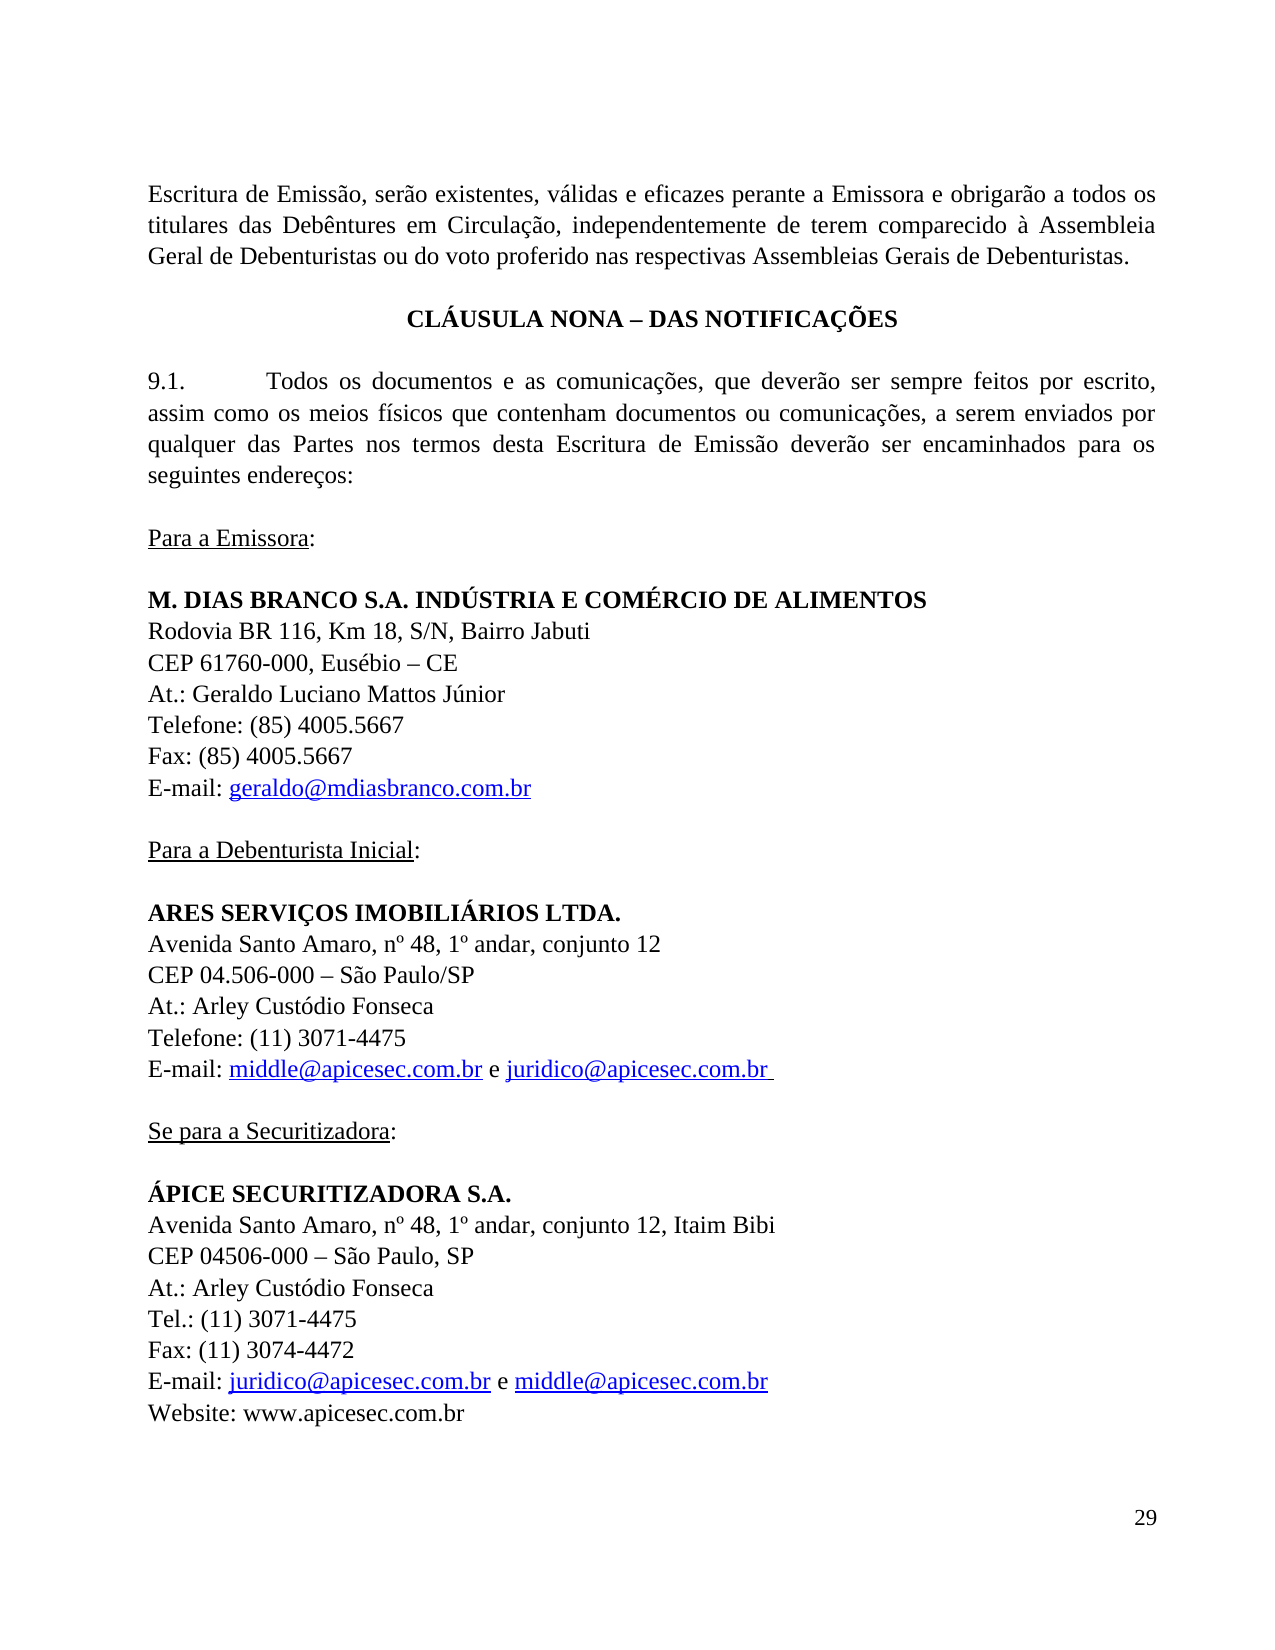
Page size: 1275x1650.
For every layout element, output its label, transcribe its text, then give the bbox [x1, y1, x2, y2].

subtitle Todos os documentos e as comunicações, que deverão ser sempre feitos por escrito, assim como os meios físicos que contenham documentos ou comunicações, a serem enviados por qualquer das Partes nos termos desta Escritura de Emissão deverão ser encaminhados para os seguintes endereços: [148, 365, 1157, 490]
text E-mail: geraldo@mdiasbranco.com.br [148, 771, 1157, 802]
text CEP 04506-000 – São Paulo, SP [148, 1240, 1157, 1271]
text M. DIAS BRANCO S.A. INDÚSTRIA E COMÉRCIO DE ALIMENTOS [148, 552, 1157, 615]
text Para a Debenturista Inicial: [148, 833, 1157, 865]
text At.: Arley Custódio Fonseca [148, 990, 1157, 1021]
text E-mail: juridico@apicesec.com.br e middle@apicesec.com.br [148, 1365, 1157, 1396]
text Rodovia BR 116, Km 18, S/N, Bairro Jabuti [148, 615, 1157, 646]
text Telefone: (11) 3071-4475 [148, 1021, 1157, 1052]
text E-mail: middle@apicesec.com.br e juridico@apicesec.com.br [148, 1052, 1157, 1083]
text At.: Geraldo Luciano Mattos Júnior [148, 677, 1157, 708]
text ÁPICE SECURITIZADORA S.A. [148, 1177, 1157, 1208]
text Fax: (11) 3074-4472 [148, 1333, 1157, 1365]
text At.: Arley Custódio Fonseca [148, 1271, 1157, 1302]
text CEP 61760-000, Eusébio – CE [148, 646, 1157, 677]
subtitle CLÁUSULA NONA – DAS NOTIFICAÇÕES [148, 302, 1157, 333]
text Se para a Securitizadora: [148, 1115, 1157, 1146]
text CEP 04.506-000 – São Paulo/SP [148, 958, 1157, 990]
text Avenida Santo Amaro, nº 48, 1º andar, conjunto 12, Itaim Bibi [148, 1208, 1157, 1240]
text Para a Emissora: [148, 521, 1157, 552]
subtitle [148, 177, 1157, 271]
text Avenida Santo Amaro, nº 48, 1º andar, conjunto 12 [148, 927, 1157, 958]
text Website: www.apicesec.com.br [148, 1396, 1157, 1427]
text Fax: (85) 4005.5667 [148, 740, 1157, 771]
text Telefone: (85) 4005.5667 [148, 708, 1157, 740]
text ARES SERVIÇOS IMOBILIÁRIOS LTDA. [148, 865, 1157, 927]
text Tel.: (11) 3071-4475 [148, 1302, 1157, 1333]
